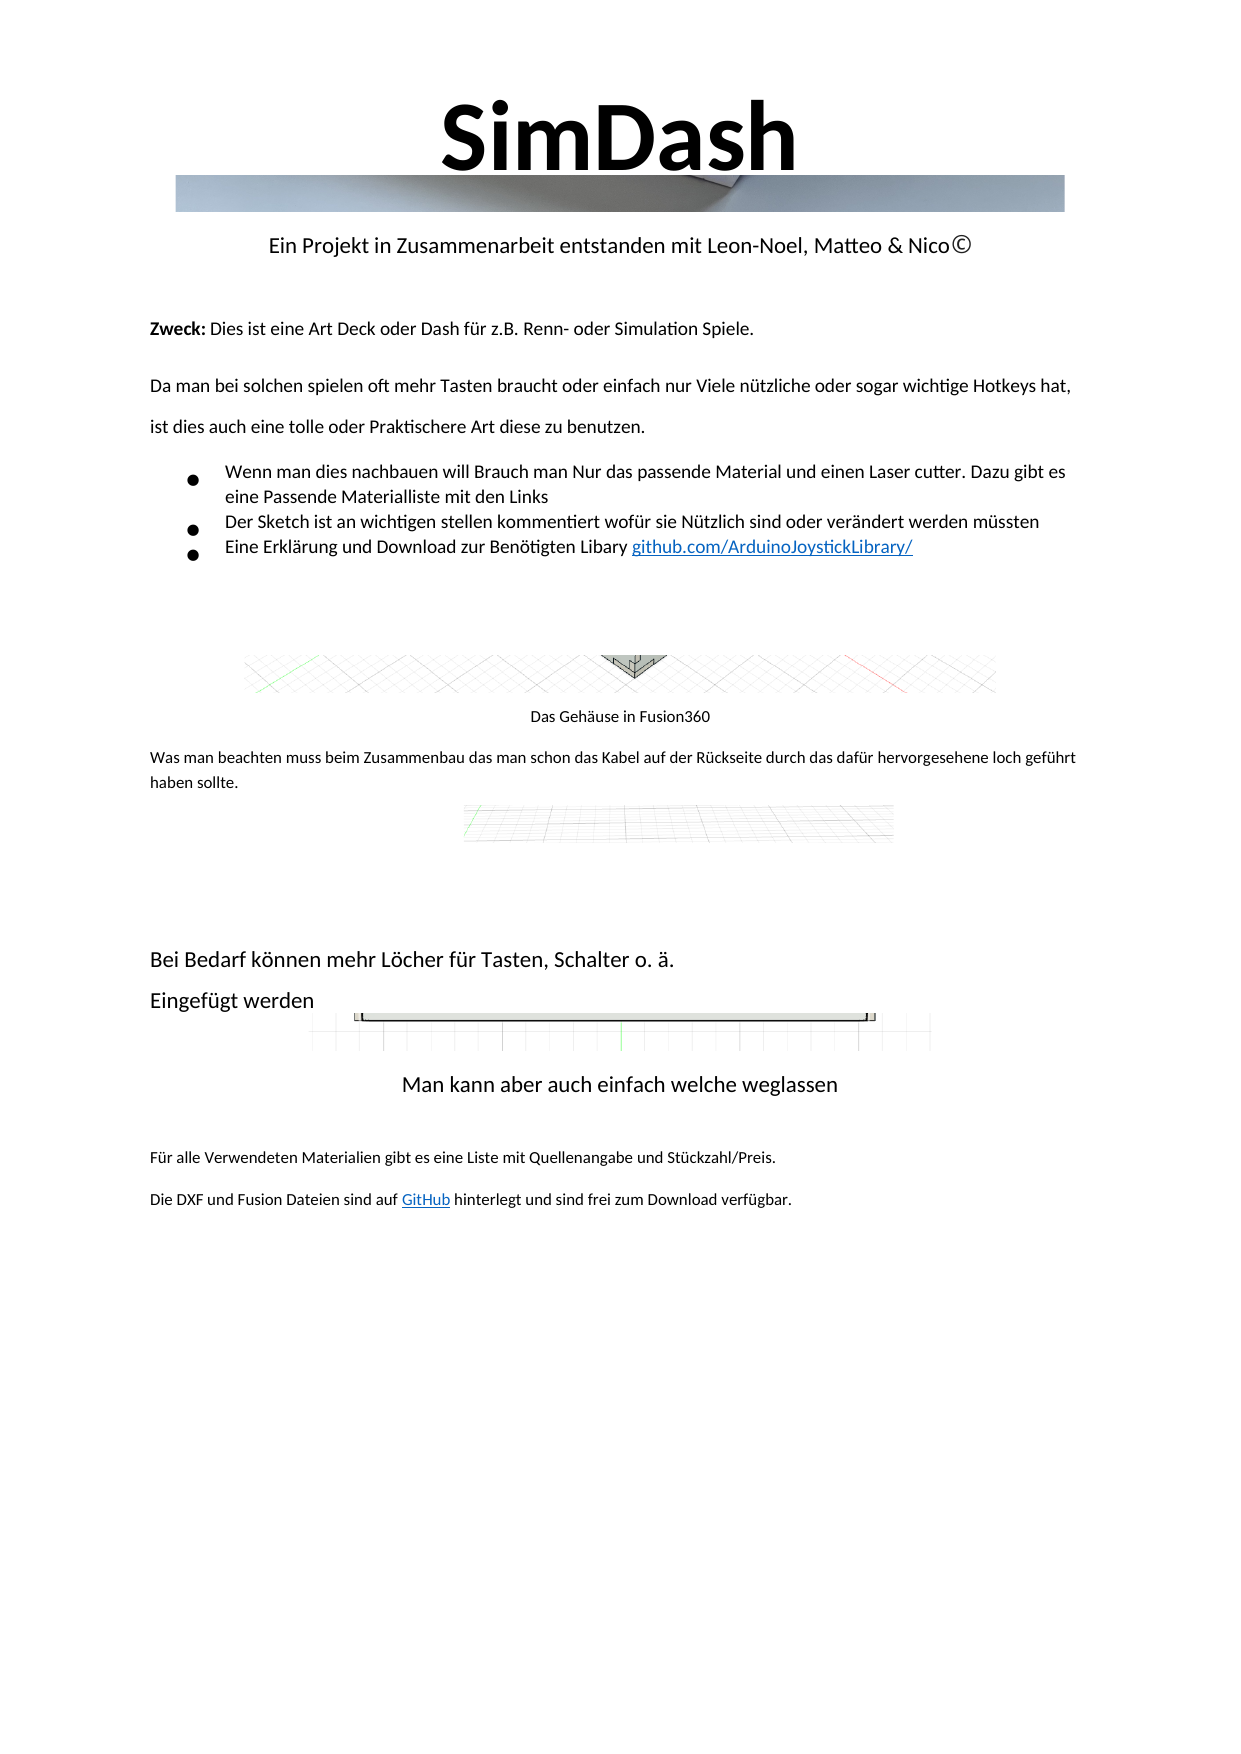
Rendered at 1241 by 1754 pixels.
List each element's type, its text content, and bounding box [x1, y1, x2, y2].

text Da man bei solchen spielen oft mehr Tasten braucht oder einfach nur Viele nützliche oder sogar wichtige Hotkeys hat, ist dies auch eine tolle oder Praktischere Art diese zu benutzen. [150, 374, 1090, 456]
text Die DXF und Fusion Dateien sind auf GitHub hinterlegt und sind frei zum Download verfügbar. [150, 1197, 1090, 1222]
text Ein Projekt in Zusammenarbeit entstanden mit Leon-Noel, Matteo & Nico© [150, 233, 1090, 258]
text SimDash [150, 150, 1090, 175]
text Eingefügt werden [150, 989, 1090, 1014]
list Wenn man dies nachbauen will Brauch man Nur das passende Material und einen Laser cutter. Dazu gibt es eine Passende Materialliste mit den Links [187, 472, 1090, 522]
text Bei Bedarf können mehr Löcher für Tasten, Schalter o. ä. [150, 947, 1090, 972]
text Zweck: Dies ist eine Art Deck oder Dash für z.B. Renn- oder Simulation Spiele. [150, 317, 1090, 357]
text Man kann aber auch einfach welche weglassen [150, 1072, 1090, 1097]
text Das Gehäuse in Fusion360 [150, 714, 1090, 739]
list Der Sketch ist an wichtigen stellen kommentiert wofür sie Nützlich sind oder verändert werden müssten [187, 522, 1090, 547]
text Für alle Verwendeten Materialien gibt es eine Liste mit Quellenangabe und Stückzahl/Preis. [150, 1156, 1090, 1181]
list Eine Erklärung und Download zur Benötigten Libary github.com/ArduinoJoystickLibrary/ [187, 547, 1090, 572]
text Was man beachten muss beim Zusammenbau das man schon das Kabel auf der Rückseite durch das dafür hervorgesehene loch geführt haben sollte. [150, 756, 1090, 806]
